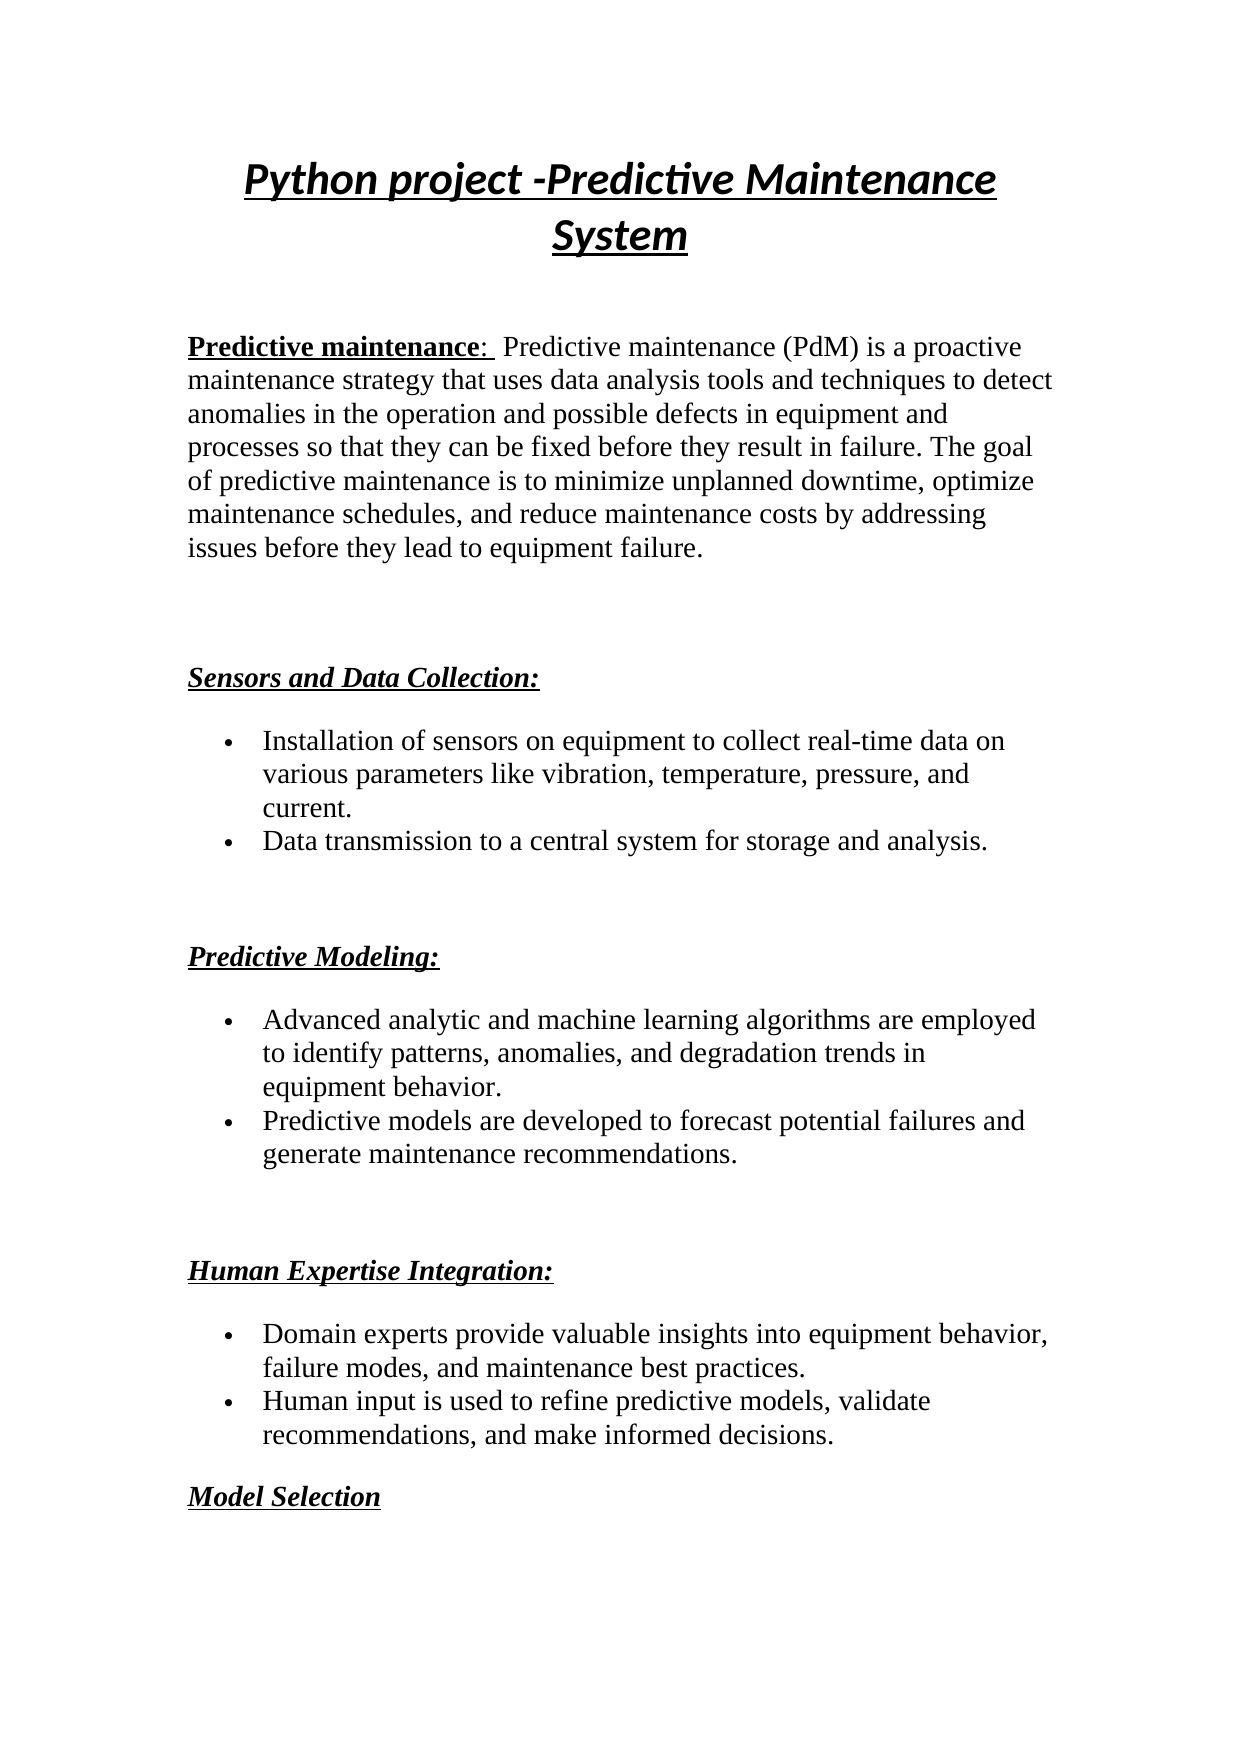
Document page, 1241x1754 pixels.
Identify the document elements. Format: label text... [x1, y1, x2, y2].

list Predictive models are developed to forecast potential failures and generate maintenance recommendations. [225, 1103, 1053, 1170]
subtitle Model Selection [187, 1479, 1053, 1513]
list Domain experts provide valuable insights into equipment behavior, failure modes, and maintenance best practices. [225, 1316, 1053, 1383]
text Python project -Predictive Maintenance System [187, 150, 1053, 262]
list Human input is used to refine predictive models, validate recommendations, and make informed decisions. [225, 1383, 1053, 1450]
text Predictive Modeling: [187, 939, 1053, 973]
list Installation of sensors on equipment to collect real-time data on various parameters like vibration, temperature, pressure, and current. [225, 723, 1053, 823]
text Human Expertise Integration: [187, 1253, 1053, 1287]
text Sensors and Data Collection: [187, 660, 1053, 693]
text Predictive maintenance: Predictive maintenance (PdM) is a proactive maintenance strategy that uses data analysis tools and techniques to detect anomalies in the operation and possible defects in equipment and processes so that they can be fixed before they result in failure. The goal of predictive maintenance is to minimize unplanned downtime, optimize maintenance schedules, and reduce maintenance costs by addressing issues before they lead to equipment failure. [187, 329, 1053, 564]
list Advanced analytic and machine learning algorithms are employed to identify patterns, anomalies, and degradation trends in equipment behavior. [225, 1002, 1053, 1103]
list Data transmission to a central system for storage and analysis. [225, 823, 1053, 857]
